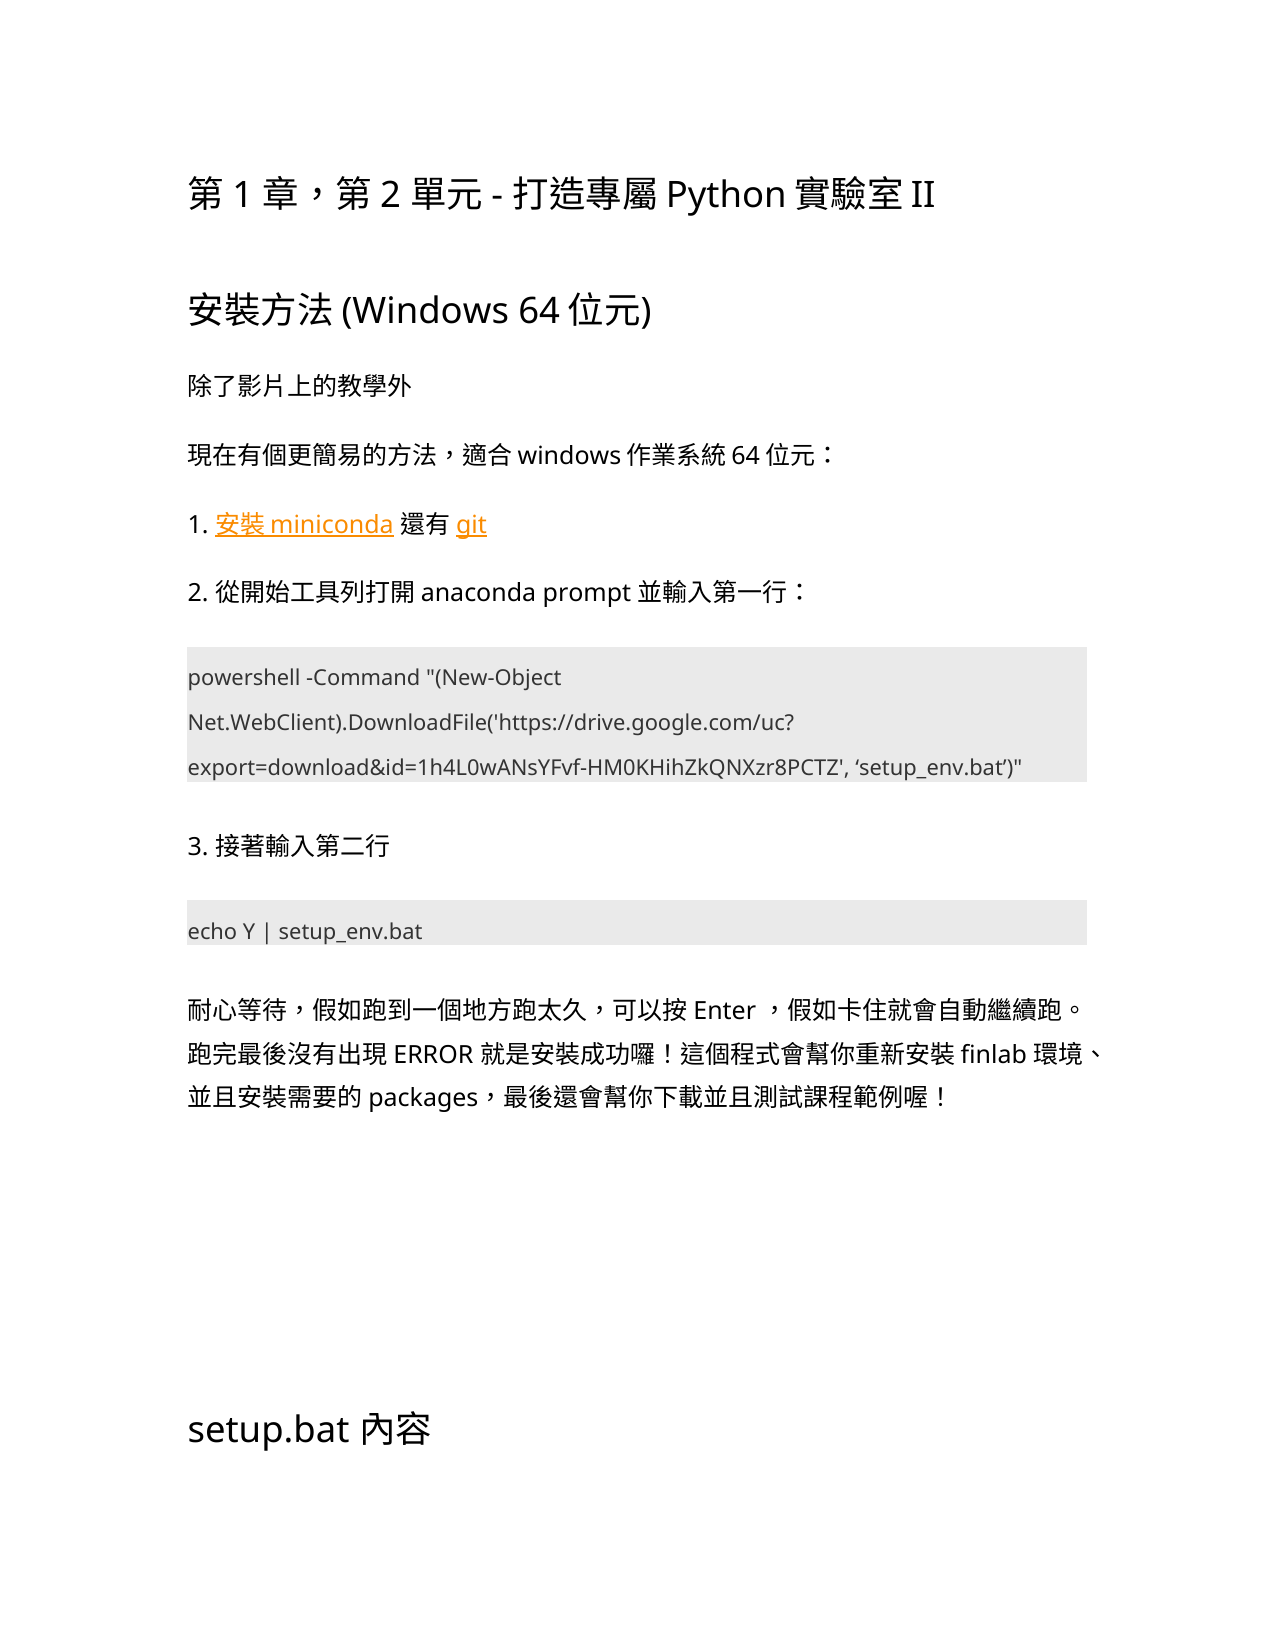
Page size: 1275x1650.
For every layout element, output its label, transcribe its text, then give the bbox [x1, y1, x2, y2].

text 耐心等待，假如跑到一個地方跑太久，可以按 Enter ，假如卡住就會自動繼續跑。跑完最後沒有出現 ERROR 就是安裝成功囉！這個程式會幫你重新安裝 finlab 環境、並且安裝需要的 packages，最後還會幫你下載並且測試課程範例喔！ [187, 983, 1087, 1114]
text 1. 安裝miniconda 還有 git [187, 497, 1087, 540]
subtitle 安裝方法 (Windows 64位元) [187, 281, 1087, 334]
subtitle 第 1 章，第 2 單元 - 打造專屬Python實驗室II [187, 166, 1087, 219]
text 2. 從開始工具列打開 anaconda prompt 並輸入第一行： [187, 565, 1087, 609]
text echo Y | setup_env.bat [187, 900, 1087, 945]
text 現在有個更簡易的方法，適合windows作業系統64位元： [187, 428, 1087, 472]
text powershell -Command "(New-Object Net.WebClient).DownloadFile('https://drive.google.com/uc?export=download&id=1h4L0wANsYFvf-HM0KHihZkQNXzr8PCTZ', ‘setup_env.bat’)" [187, 647, 1087, 782]
text 除了影片上的教學外 [187, 359, 1087, 403]
text setup.bat 內容 [187, 1400, 1087, 1453]
text 3. 接著輸入第二行 [187, 819, 1087, 863]
